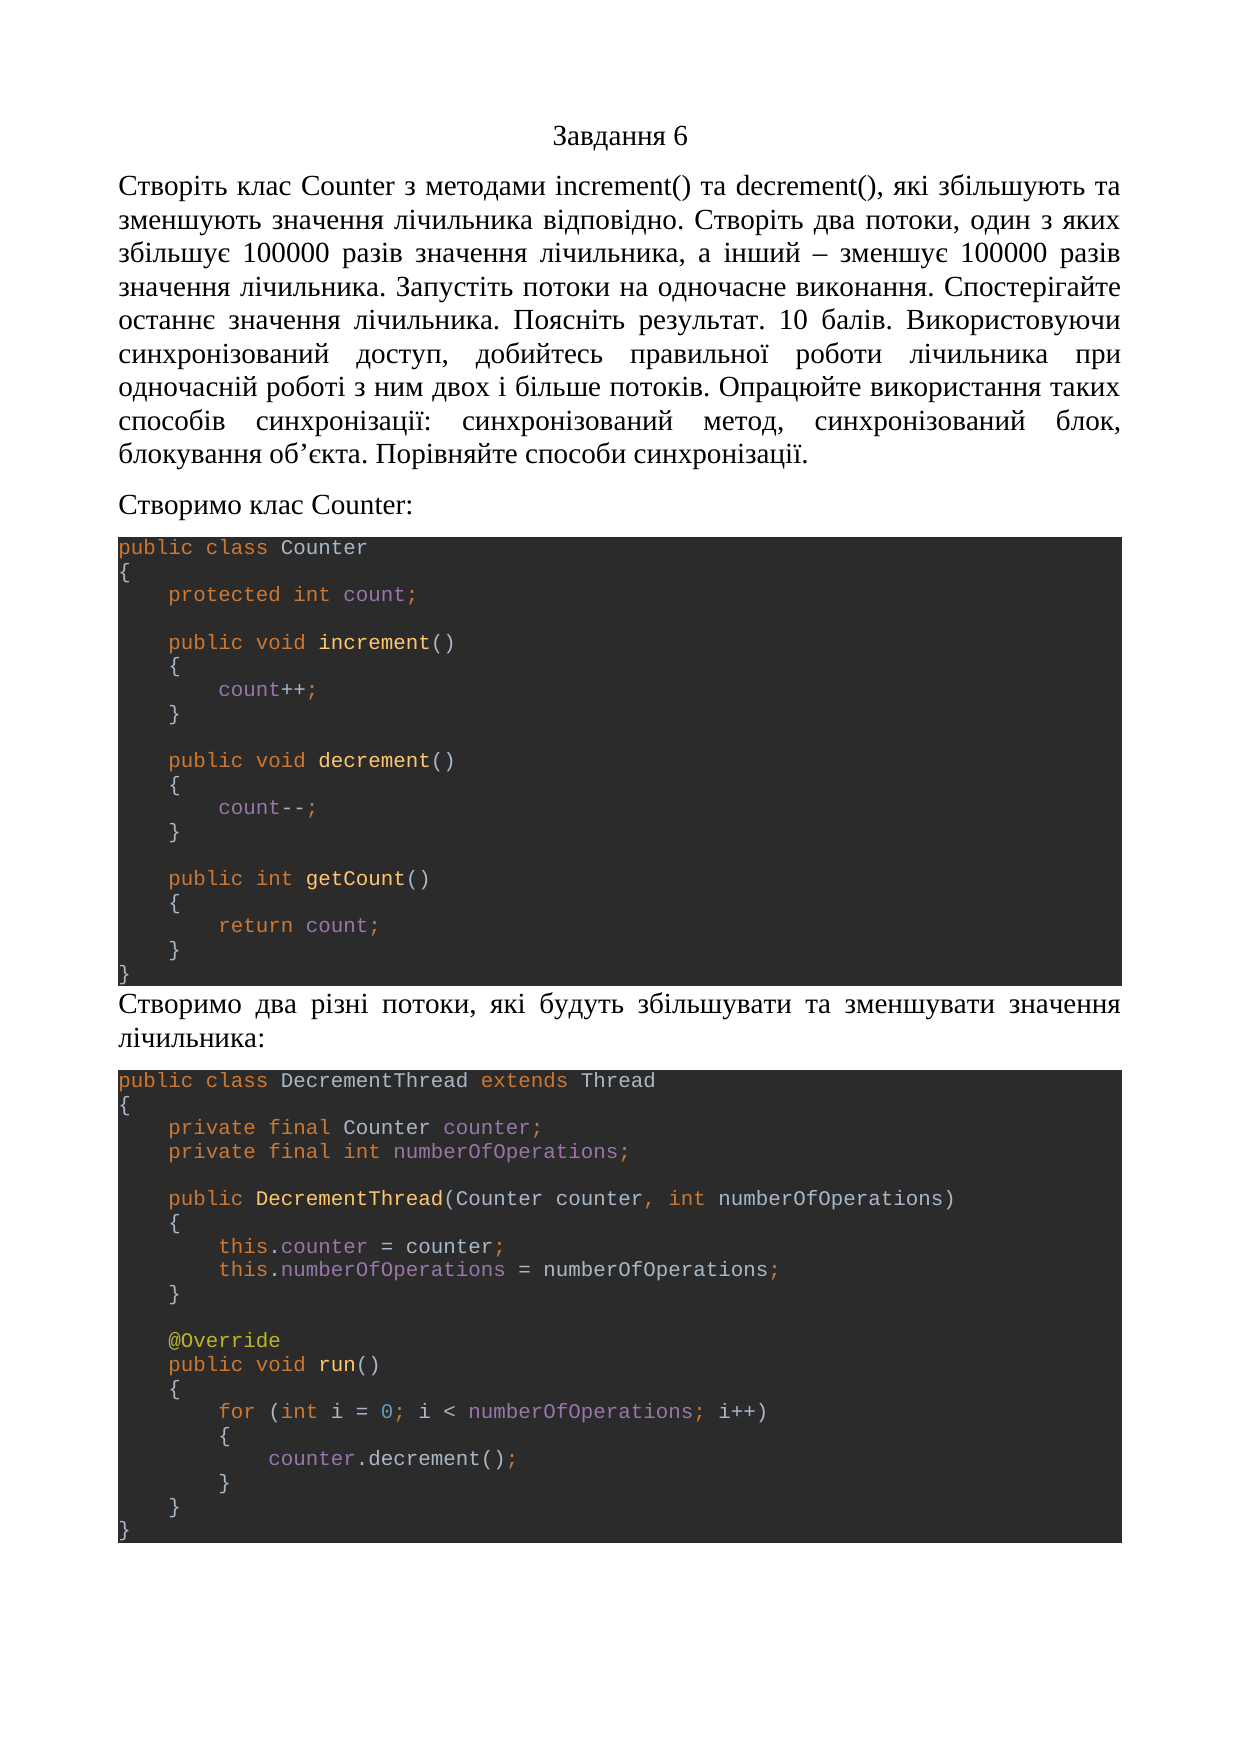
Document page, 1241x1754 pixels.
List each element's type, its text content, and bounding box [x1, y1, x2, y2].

text Створимо клас Counter: [118, 487, 1122, 520]
text public class Counter { protected int count; public void increment() { count++; } public void decrement() { count--; } public int getCount() { return count; } } [118, 537, 1122, 986]
text Створіть клас Counter з методами increment() та decrement(), які збільшують та зменшують значення лічильника відповідно. Створіть два потоки, один з яких збільшує 100000 разів значення лічильника, а інший – зменшує 100000 разів значення лічильника. Запустіть потоки на одночасне виконання. Спостерігайте останнє значення лічильника. Поясніть результат. 10 балів. Використовуючи синхронізований доступ, добийтесь правильної роботи лічильника при одночасній роботі з ним двох і більше потоків. Опрацюйте використання таких способів синхронізації: синхронізований метод, синхронізований блок, блокування об’єкта. Порівняйте способи синхронізації. [118, 168, 1122, 470]
text Завдання 6 [118, 118, 1122, 152]
text public class DecrementThread extends Thread { private final Counter counter; private final int numberOfOperations; public DecrementThread(Counter counter, int numberOfOperations) { this.counter = counter; this.numberOfOperations = numberOfOperations; } @Override public void run() { for (int i = 0; i < numberOfOperations; i++) { counter.decrement(); } } } [118, 1070, 1122, 1543]
text Створимо два різні потоки, які будуть збільшувати та зменшувати значення лічильника: [118, 986, 1122, 1053]
